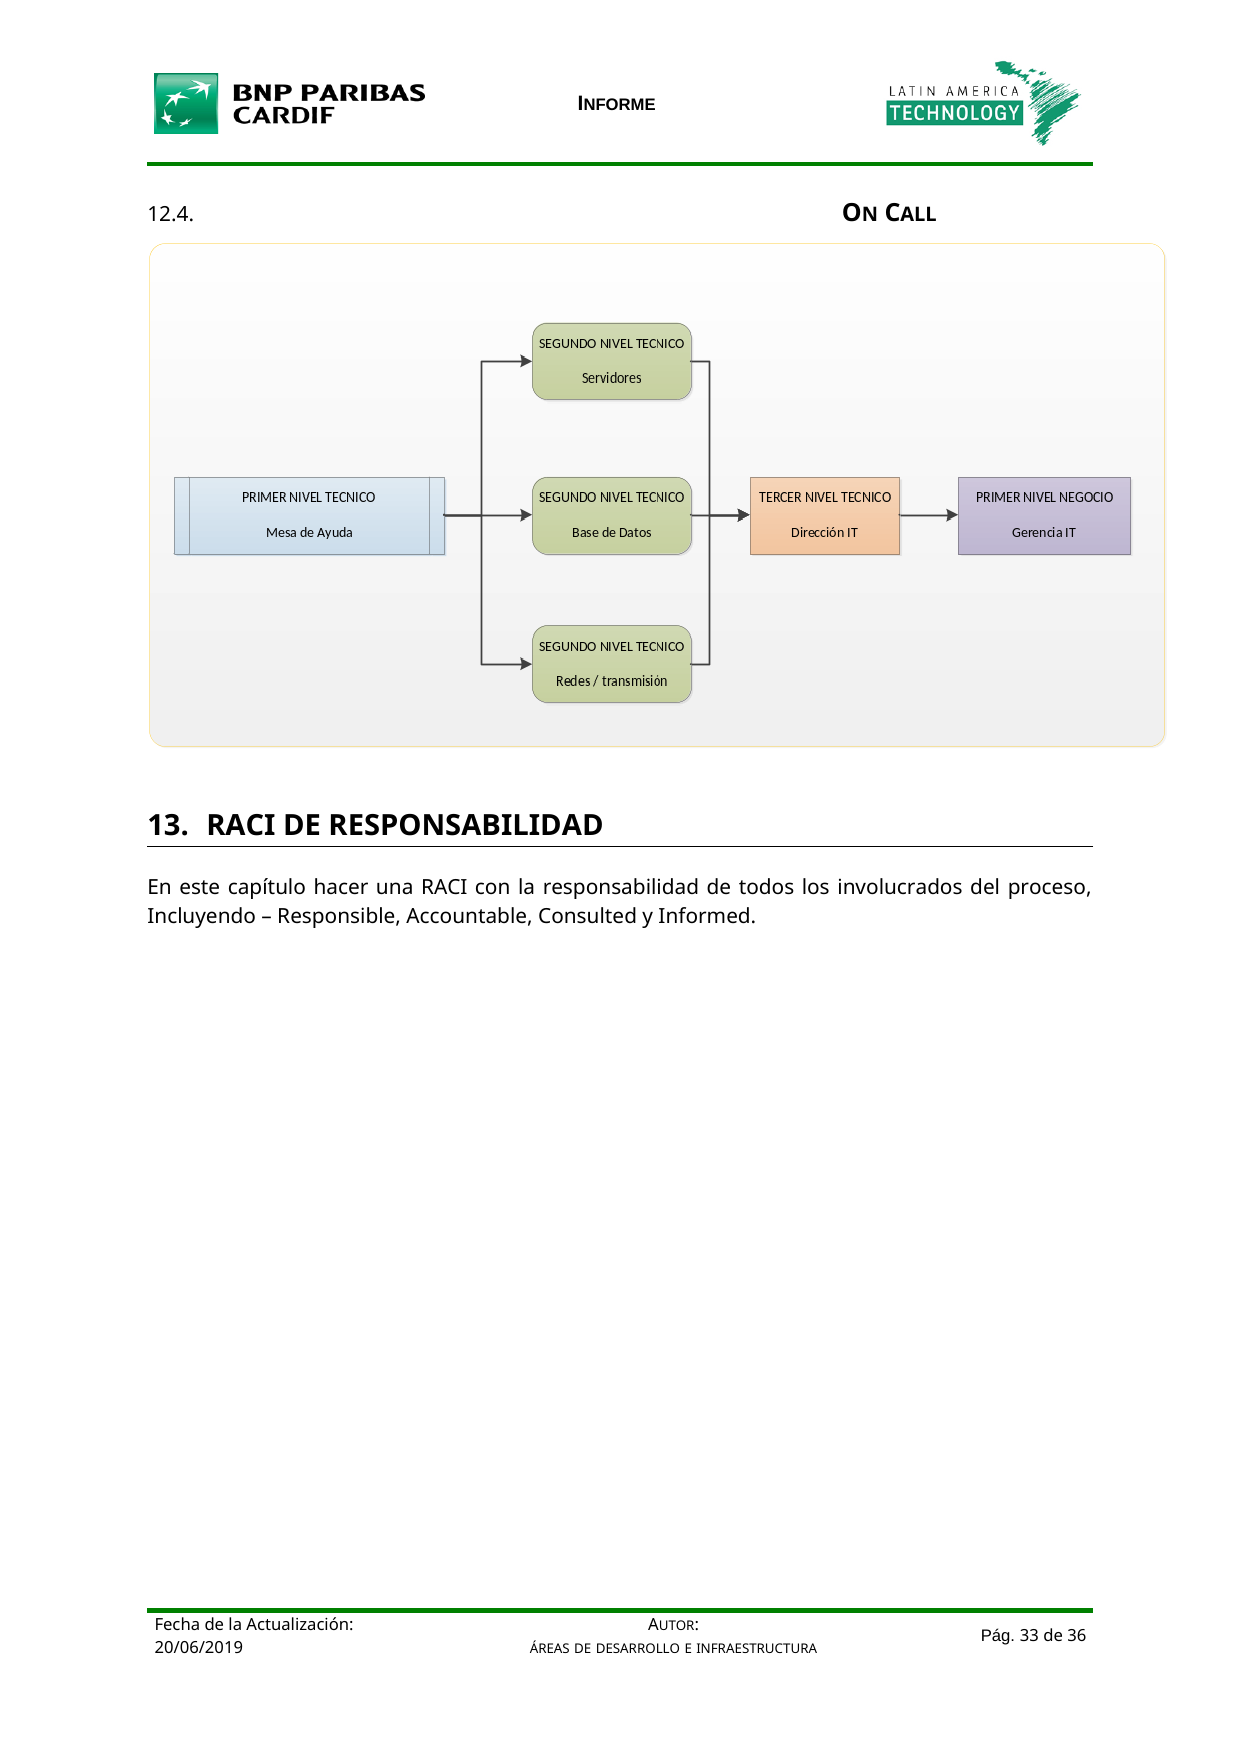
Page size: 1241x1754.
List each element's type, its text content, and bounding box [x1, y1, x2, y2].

picture [154, 73, 425, 134]
subtitle RACI de responsabilidad [147, 805, 1093, 846]
picture [876, 50, 1086, 156]
text En este capítulo hacer una RACI con la responsabilidad de todos los involucrados del proceso, Incluyendo – Responsible, Accountable, Consulted y Informed. [147, 872, 1093, 929]
subtitle On Call [147, 195, 1093, 229]
